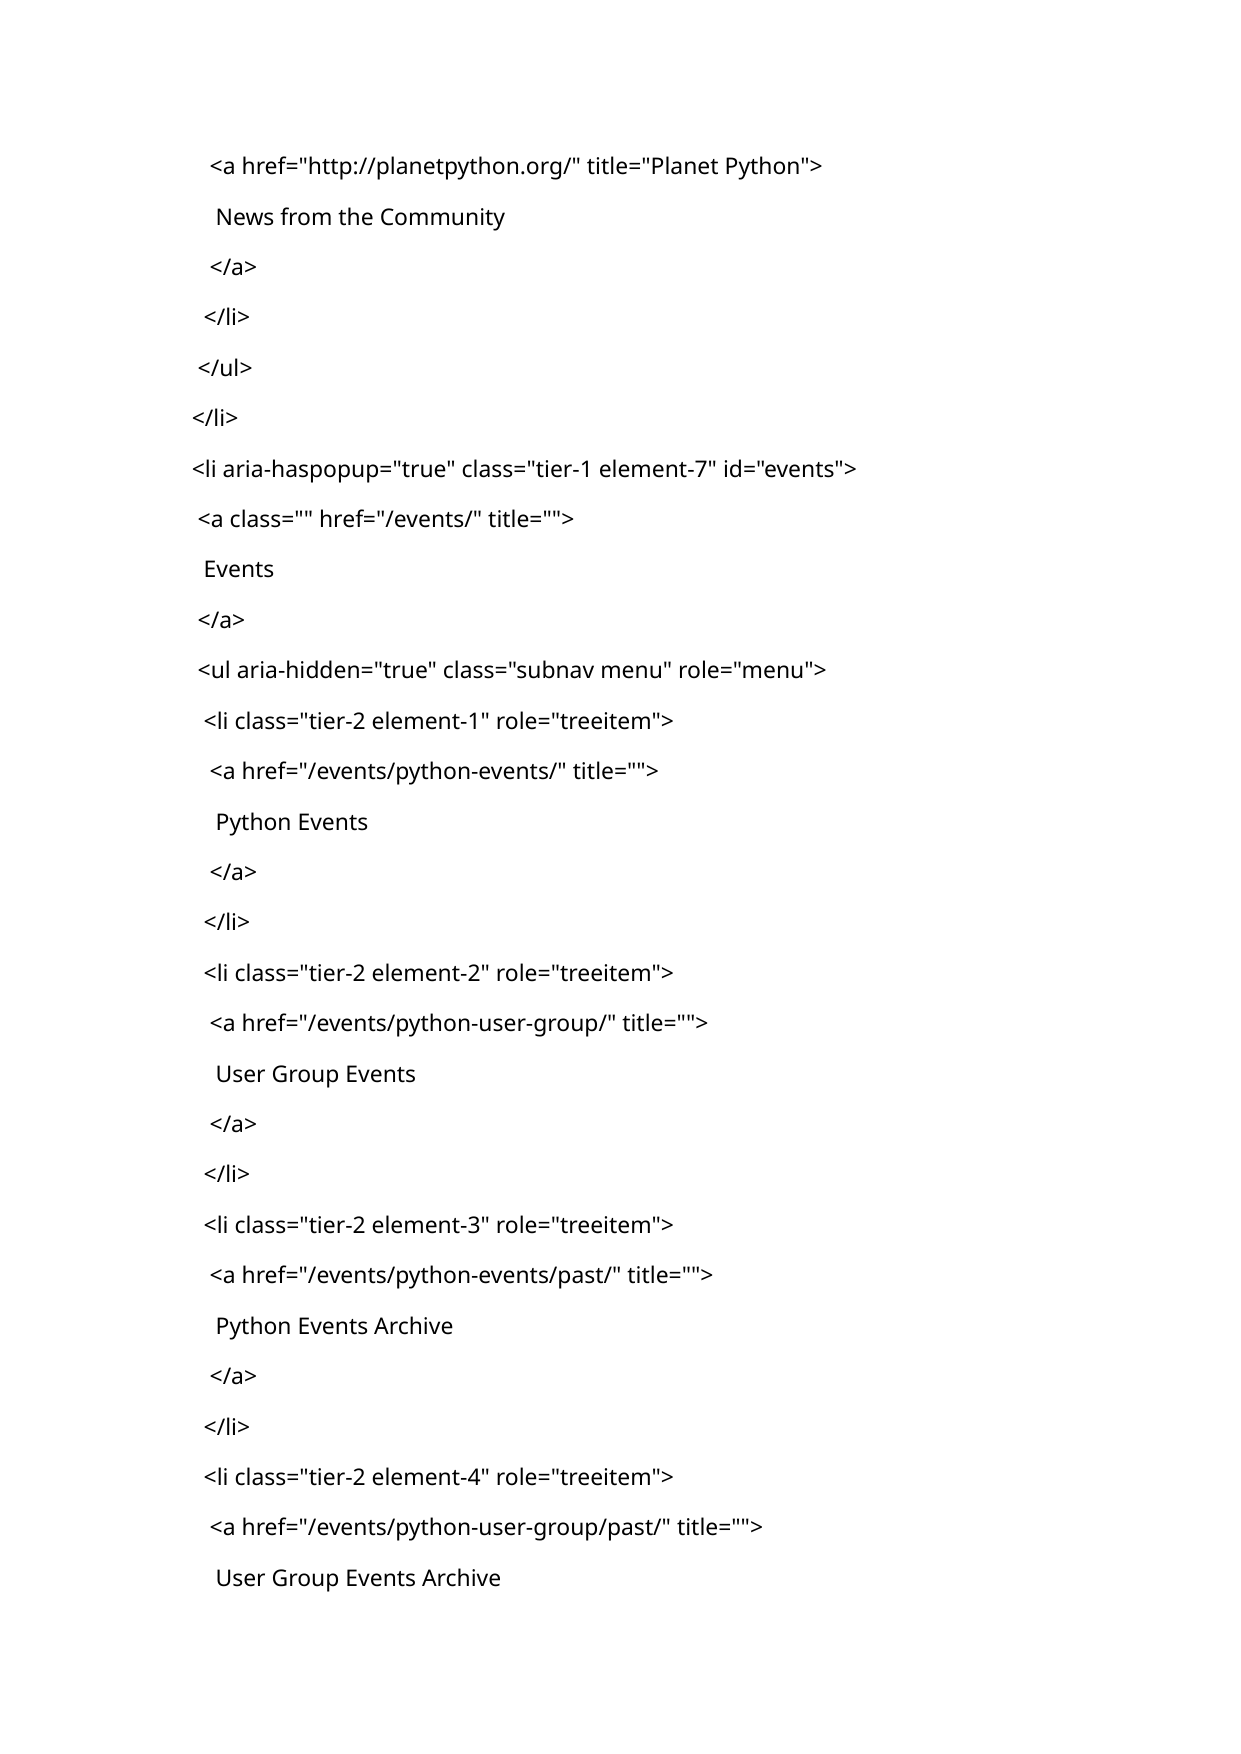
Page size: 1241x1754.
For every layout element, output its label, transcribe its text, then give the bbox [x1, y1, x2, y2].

text Python Events [150, 805, 1090, 837]
text </li> [150, 1158, 1090, 1189]
text Python Events Archive [150, 1309, 1090, 1341]
text </a> [150, 856, 1090, 887]
text <a href="/events/python-user-group/" title=""> [150, 1007, 1090, 1038]
text User Group Events Archive [150, 1562, 1090, 1593]
text <li class="tier-2 element-3" role="treeitem"> [150, 1209, 1090, 1240]
text </ul> [150, 352, 1090, 383]
text News from the Community [150, 200, 1090, 232]
text </li> [150, 301, 1090, 332]
text </li> [150, 906, 1090, 937]
text </li> [150, 1410, 1090, 1442]
text <a href="/events/python-events/" title=""> [150, 755, 1090, 786]
text <li class="tier-2 element-2" role="treeitem"> [150, 957, 1090, 988]
text <a class="" href="/events/" title=""> [150, 503, 1090, 534]
text User Group Events [150, 1057, 1090, 1089]
text <li class="tier-2 element-4" role="treeitem"> [150, 1461, 1090, 1492]
text <a href="/events/python-user-group/past/" title=""> [150, 1511, 1090, 1542]
text <ul aria-hidden="true" class="subnav menu" role="menu"> [150, 654, 1090, 685]
text </a> [150, 1108, 1090, 1139]
text </li> [150, 402, 1090, 433]
text </a> [150, 251, 1090, 282]
text <li class="tier-2 element-1" role="treeitem"> [150, 704, 1090, 736]
text <a href="http://planetpython.org/" title="Planet Python"> [150, 150, 1090, 181]
text <a href="/events/python-events/past/" title=""> [150, 1259, 1090, 1290]
text <li aria-haspopup="true" class="tier-1 element-7" id="events"> [150, 452, 1090, 484]
text Events [150, 553, 1090, 584]
text </a> [150, 604, 1090, 635]
text </a> [150, 1360, 1090, 1391]
